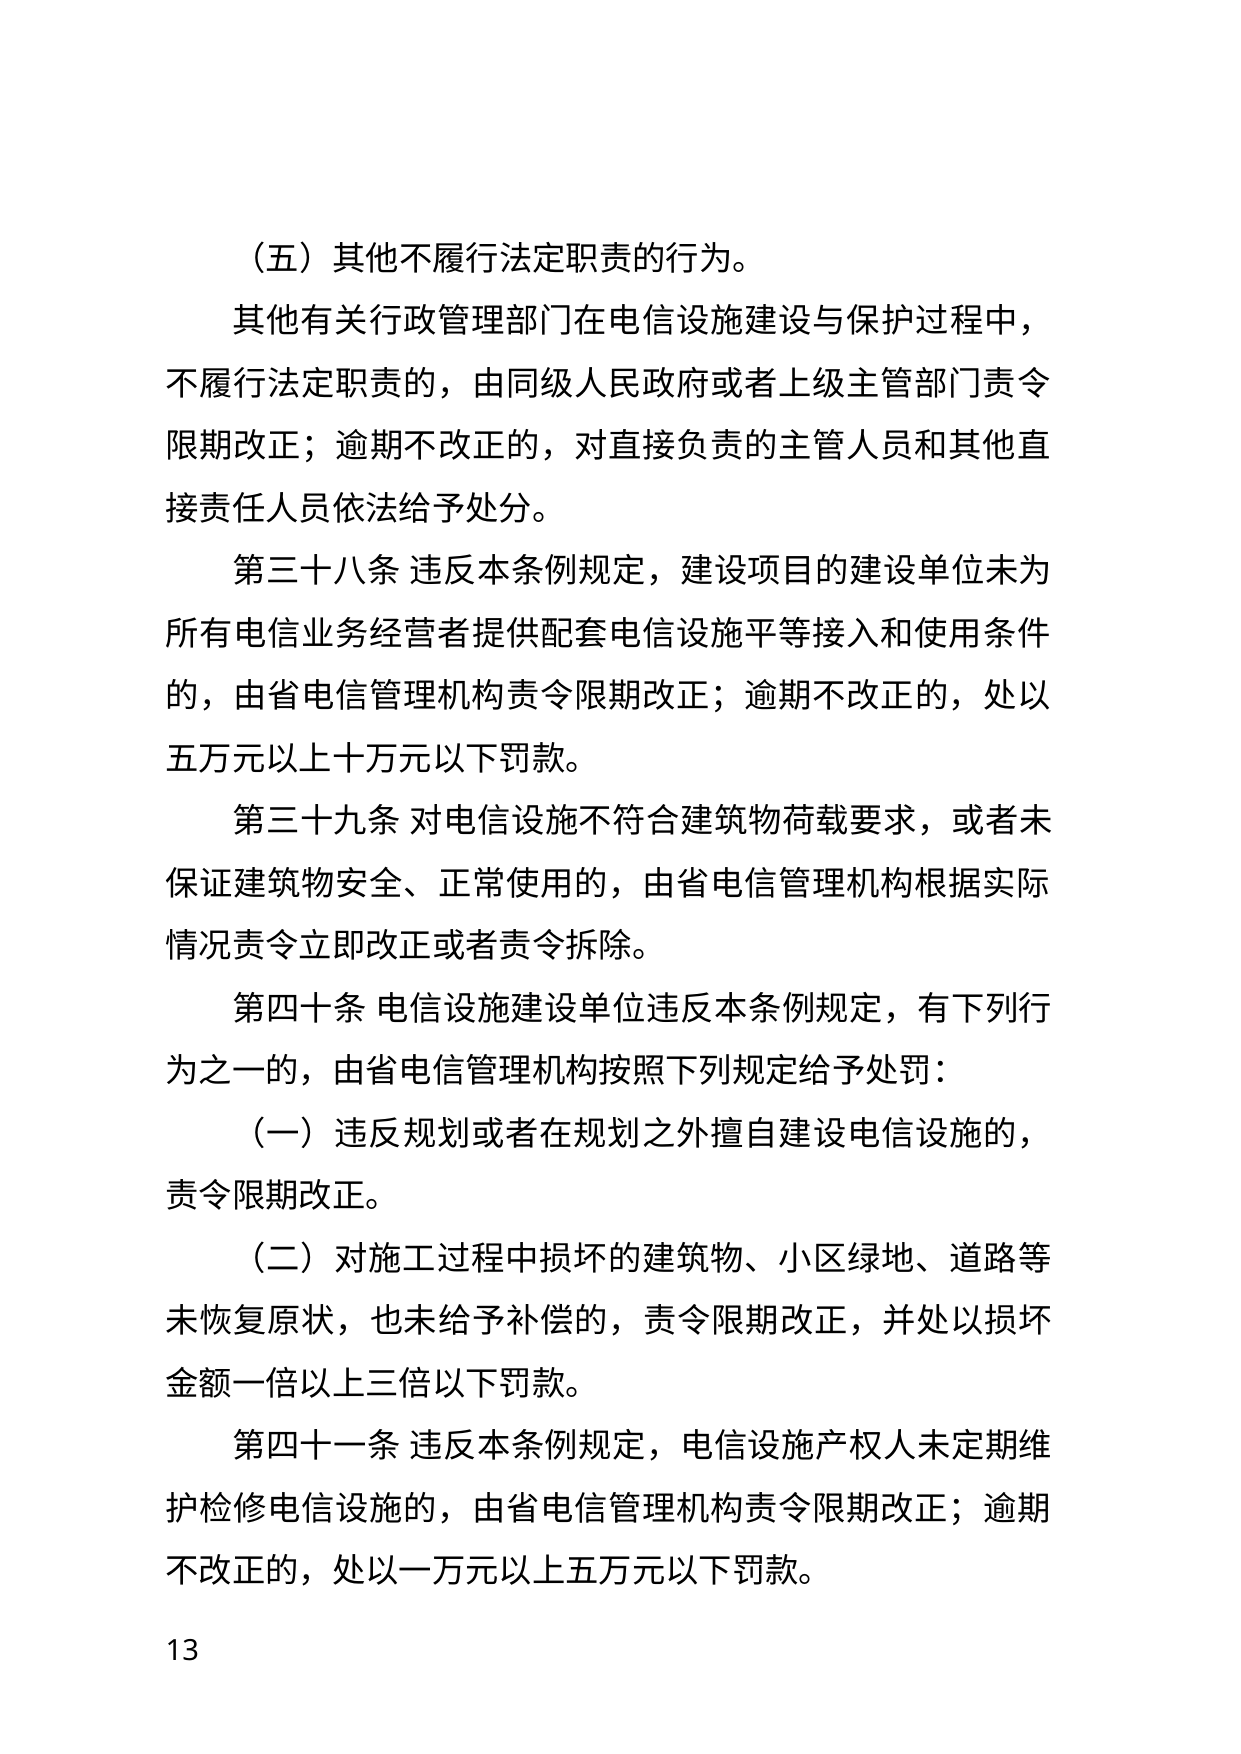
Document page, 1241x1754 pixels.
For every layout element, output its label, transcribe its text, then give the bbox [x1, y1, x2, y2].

text （二）对施工过程中损坏的建筑物、小区绿地、道路等未恢复原状，也未给予补偿的，责令限期改正，并处以损坏金额一倍以上三倍以下罚款。 [165, 1220, 1052, 1407]
text （五）其他不履行法定职责的行为。 [165, 220, 1052, 282]
text 第四十条 电信设施建设单位违反本条例规定，有下列行为之一的，由省电信管理机构按照下列规定给予处罚： [165, 970, 1052, 1095]
text 第四十一条 违反本条例规定，电信设施产权人未定期维护检修电信设施的，由省电信管理机构责令限期改正；逾期不改正的，处以一万元以上五万元以下罚款。 [165, 1407, 1052, 1595]
text 第三十八条 违反本条例规定，建设项目的建设单位未为所有电信业务经营者提供配套电信设施平等接入和使用条件的，由省电信管理机构责令限期改正；逾期不改正的，处以五万元以上十万元以下罚款。 [165, 532, 1052, 782]
text 其他有关行政管理部门在电信设施建设与保护过程中，不履行法定职责的，由同级人民政府或者上级主管部门责令限期改正；逾期不改正的，对直接负责的主管人员和其他直接责任人员依法给予处分。 [165, 282, 1052, 532]
text 第三十九条 对电信设施不符合建筑物荷载要求，或者未保证建筑物安全、正常使用的，由省电信管理机构根据实际情况责令立即改正或者责令拆除。 [165, 782, 1052, 970]
text （一）违反规划或者在规划之外擅自建设电信设施的，责令限期改正。 [165, 1095, 1052, 1220]
